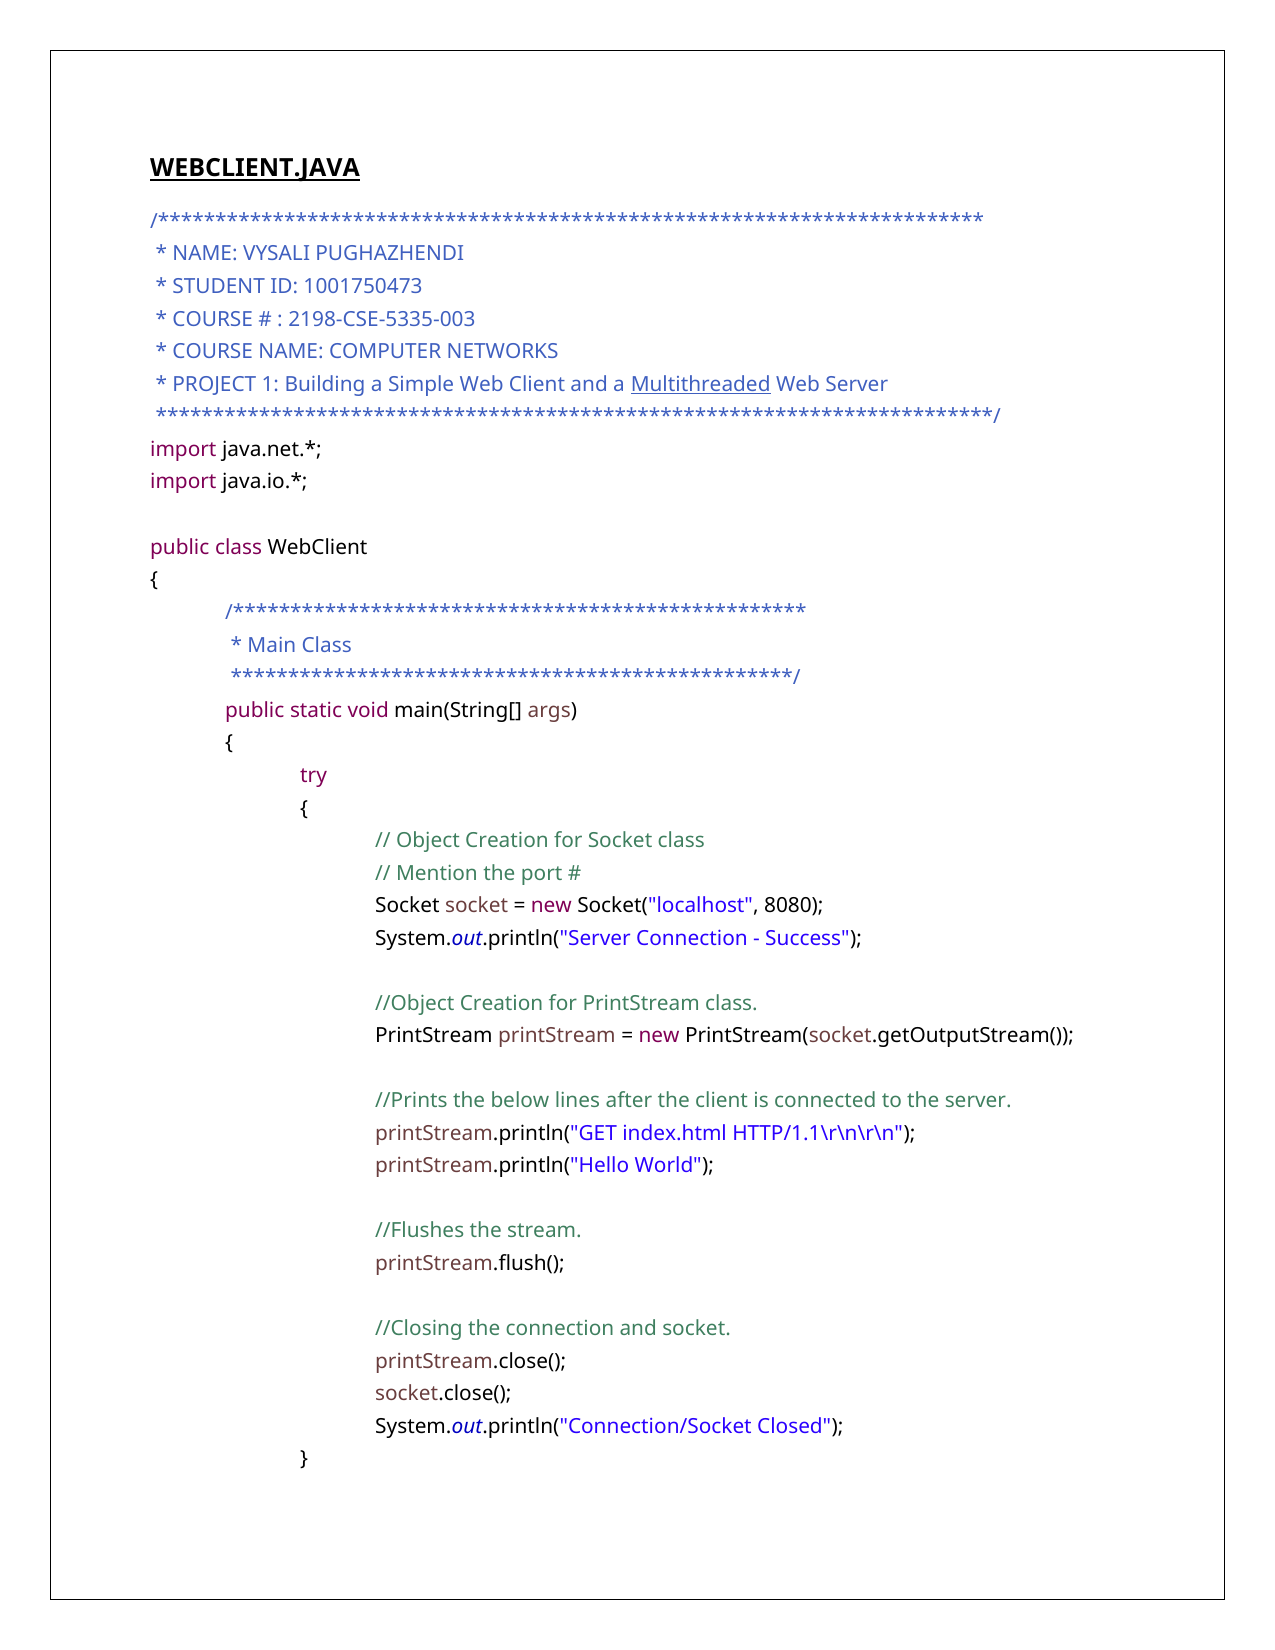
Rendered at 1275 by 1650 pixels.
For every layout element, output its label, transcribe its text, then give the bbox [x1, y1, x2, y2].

text *************************************************/ [150, 662, 1125, 691]
text try [150, 760, 1125, 788]
text * NAME: VYSALI PUGHAZHENDI [150, 238, 1125, 267]
text * COURSE NAME: COMPUTER NETWORKS [150, 336, 1125, 365]
text printStream.println("Hello World"); [150, 1151, 1125, 1179]
text //Object Creation for PrintStream class. [150, 988, 1125, 1016]
text { [150, 727, 1125, 756]
text //Closing the connection and socket. [150, 1313, 1125, 1342]
text * STUDENT ID: 1001750473 [150, 271, 1125, 299]
text printStream.println("GET index.html HTTP/1.1\r\n\r\n"); [150, 1118, 1125, 1146]
text WEBCLIENT.JAVA [150, 150, 1125, 184]
text Socket socket = new Socket("localhost", 8080); [150, 891, 1125, 919]
text public static void main(String[] args) [150, 695, 1125, 723]
text printStream.flush(); [150, 1248, 1125, 1276]
text PrintStream printStream = new PrintStream(socket.getOutputStream()); [150, 1021, 1125, 1049]
text public class WebClient [150, 532, 1125, 560]
text import java.io.*; [150, 467, 1125, 495]
text //Prints the below lines after the client is connected to the server. [150, 1085, 1125, 1114]
text { [150, 564, 1125, 593]
text System.out.println("Server Connection - Success"); [150, 923, 1125, 952]
text socket.close(); [150, 1378, 1125, 1407]
text * PROJECT 1: Building a Simple Web Client and a Multithreaded Web Server [150, 369, 1125, 397]
text } [150, 1443, 1125, 1472]
text { [150, 793, 1125, 821]
text * Main Class [150, 630, 1125, 658]
text printStream.close(); [150, 1346, 1125, 1374]
text // Mention the port # [150, 858, 1125, 886]
text * COURSE # : 2198-CSE-5335-003 [150, 304, 1125, 332]
text /************************************************************************ [150, 206, 1125, 234]
text *************************************************************************/ [150, 401, 1125, 430]
text // Object Creation for Socket class [150, 825, 1125, 854]
text /************************************************** [150, 597, 1125, 626]
text System.out.println("Connection/Socket Closed"); [150, 1411, 1125, 1439]
text import java.net.*; [150, 434, 1125, 462]
text //Flushes the stream. [150, 1215, 1125, 1244]
